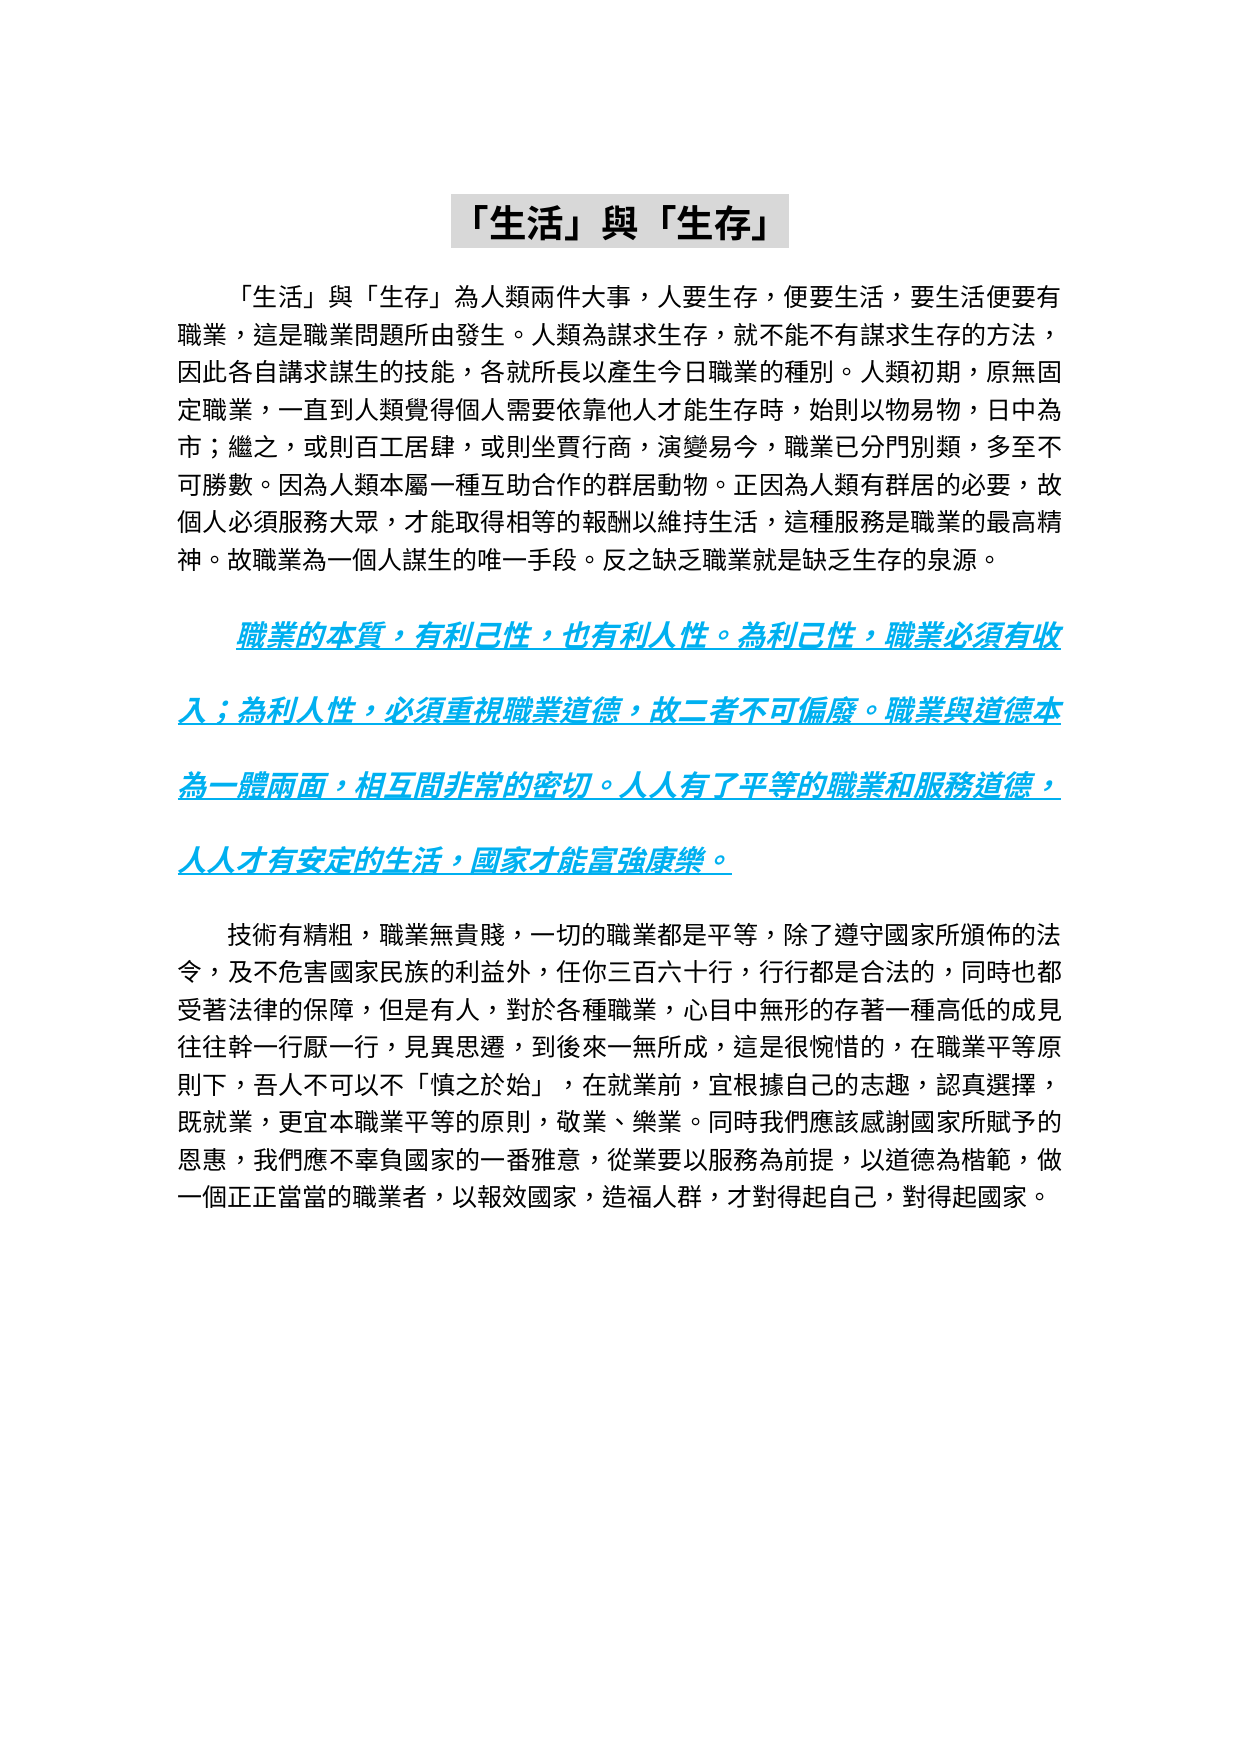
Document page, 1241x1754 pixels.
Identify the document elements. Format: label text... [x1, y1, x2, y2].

text 職業的本質，有利己性，也有利人性。為利己性，職業必須有收入；為利人性，必須重視職業道德，故二者不可偏廢。職業與道德本為一體兩面，相互間非常的密切。人人有了平等的職業和服務道德，人人才有安定的生活，國家才能富強康樂。 [177, 705, 1063, 896]
text 技術有精粗，職業無貴賤，一切的職業都是平等，除了遵守國家所頒佈的法令，及不危害國家民族的利益外，任你三百六十行，行行都是合法的，同時也都受著法律的保障，但是有人，對於各種職業，心目中無形的存著一種高低的成見，往往幹一行厭一行，見異思遷，到後來一無所成，這是很惋惜的，在職業平等原則下，吾人不可以不「慎之於始」，在就業前，宜根據自己的志趣，認真選擇，既就業，更宜本職業平等的原則，敬業、樂業。同時我們應該感謝國家所賦予的恩惠，我們應不辜負國家的一番雅意，從業要以服務為前提，以道德為楷範，做一個正正當當的職業者，以報效國家，造福人群，才對得起自己，對得起國家。 [177, 914, 1063, 1214]
text 「生活」與「生存」為人類兩件大事，人要生存，便要生活，要生活便要有職業，這是職業問題所由發生。人類為謀求生存，就不能不有謀求生存的方法，因此各自講求謀生的技能，各就所長以產生今日職業的種別。人類初期，原無固定職業，一直到人類覺得個人需要依靠他人才能生存時，始則以物易物，日中為市；繼之，或則百工居肆，或則坐賈行商，演變易今，職業已分門別類，多至不可勝數。因為人類本屬一種互助合作的群居動物。正因為人類有群居的必要，故個人必須服務大眾，才能取得相等的報酬以維持生活，這種服務是職業的最高精神。故職業為一個人謀生的唯一手段。反之缺乏職業就是缺乏生存的泉源。 [177, 277, 1063, 577]
text 「生活」與「生存」 [177, 183, 1063, 258]
text 職業的本質，有利己性，也有利人性。為利己性，職業必須有收入；為利人性，必須重視職業道德，故二者不可偏廢。職業與道德本為一體兩面，相互間非常的密切。人人有了平等的職業和服務道德，人人才有安定的生活，國家才能富強康樂。 [177, 596, 1063, 723]
